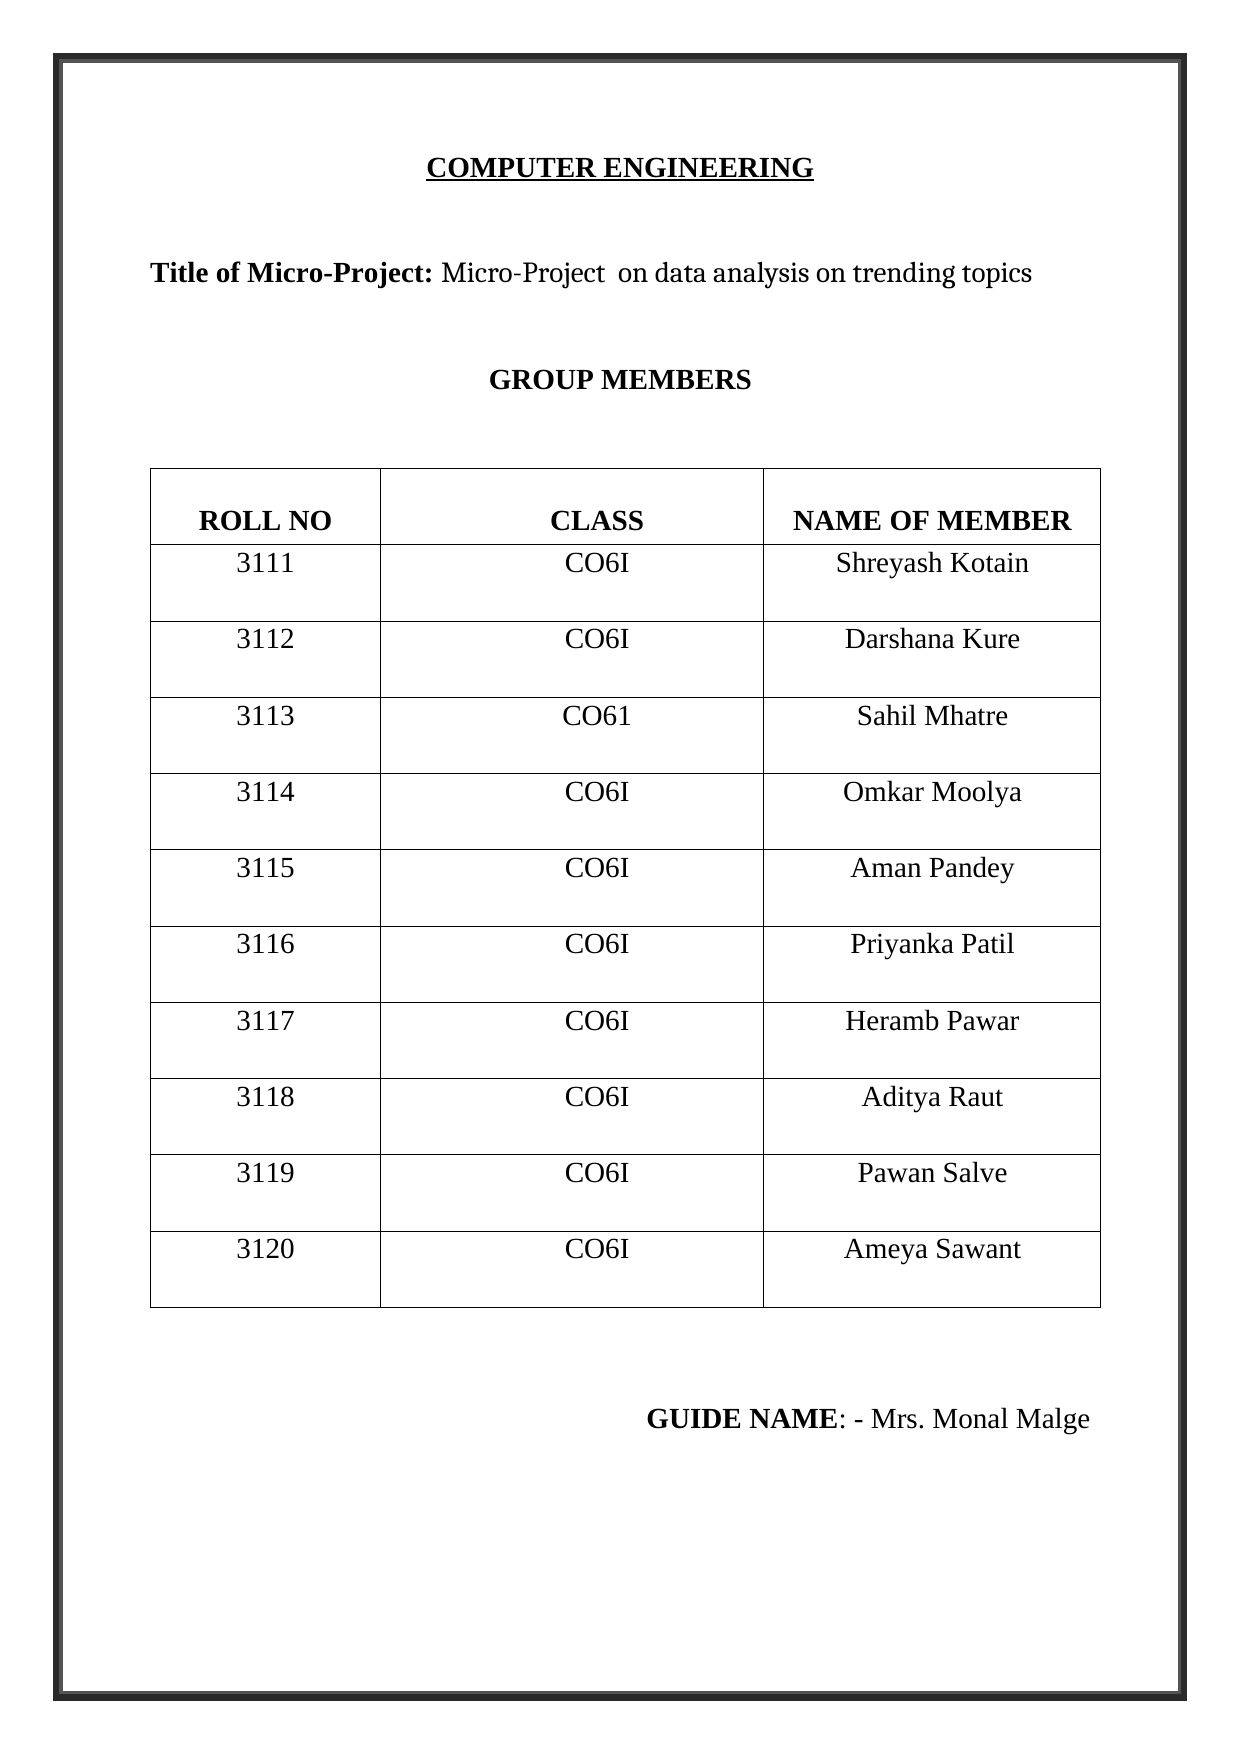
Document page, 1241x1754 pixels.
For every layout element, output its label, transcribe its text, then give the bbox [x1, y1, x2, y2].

table_cell 3115 [151, 850, 380, 926]
table_cell CO6I [381, 1079, 763, 1154]
table_cell CO6I [381, 850, 763, 926]
table_header CLASS [381, 469, 763, 544]
table_cell CO6I [381, 622, 763, 697]
text COMPUTER ENGINEERING [150, 150, 1090, 183]
table_cell 3114 [151, 774, 380, 849]
text GUIDE NAME: - Mrs. Monal Malge [150, 1402, 1090, 1435]
table_cell Aman Pandey [764, 850, 1100, 926]
table_cell CO61 [381, 698, 763, 773]
table_cell 3111 [151, 545, 380, 621]
table_cell Shreyash Kotain [764, 545, 1100, 621]
table_cell Pawan Salve [764, 1155, 1100, 1231]
table_cell Darshana Kure [764, 622, 1100, 697]
table_cell CO6I [381, 1232, 763, 1307]
table_header NAME OF MEMBER [764, 469, 1100, 544]
text Title of Micro-Project: Micro-Project on data analysis on trending topics [150, 256, 1090, 290]
table_cell 3118 [151, 1079, 380, 1154]
table_cell 3112 [151, 622, 380, 697]
table_cell CO6I [381, 545, 763, 621]
table_cell 3120 [151, 1232, 380, 1307]
table_cell Heramb Pawar [764, 1003, 1100, 1078]
table_cell Priyanka Patil [764, 927, 1100, 1002]
table_cell CO6I [381, 927, 763, 1002]
table_cell CO6I [381, 774, 763, 849]
table_cell 3113 [151, 698, 380, 773]
text GROUP MEMBERS [150, 362, 1090, 396]
table_cell 3119 [151, 1155, 380, 1231]
table_header ROLL NO [151, 469, 380, 544]
table_cell Aditya Raut [764, 1079, 1100, 1154]
table_cell 3116 [151, 927, 380, 1002]
table_cell Ameya Sawant [764, 1232, 1100, 1307]
table_cell 3117 [151, 1003, 380, 1078]
table_cell CO6I [381, 1003, 763, 1078]
table_cell Omkar Moolya [764, 774, 1100, 849]
table_cell Sahil Mhatre [764, 698, 1100, 773]
table_cell CO6I [381, 1155, 763, 1231]
